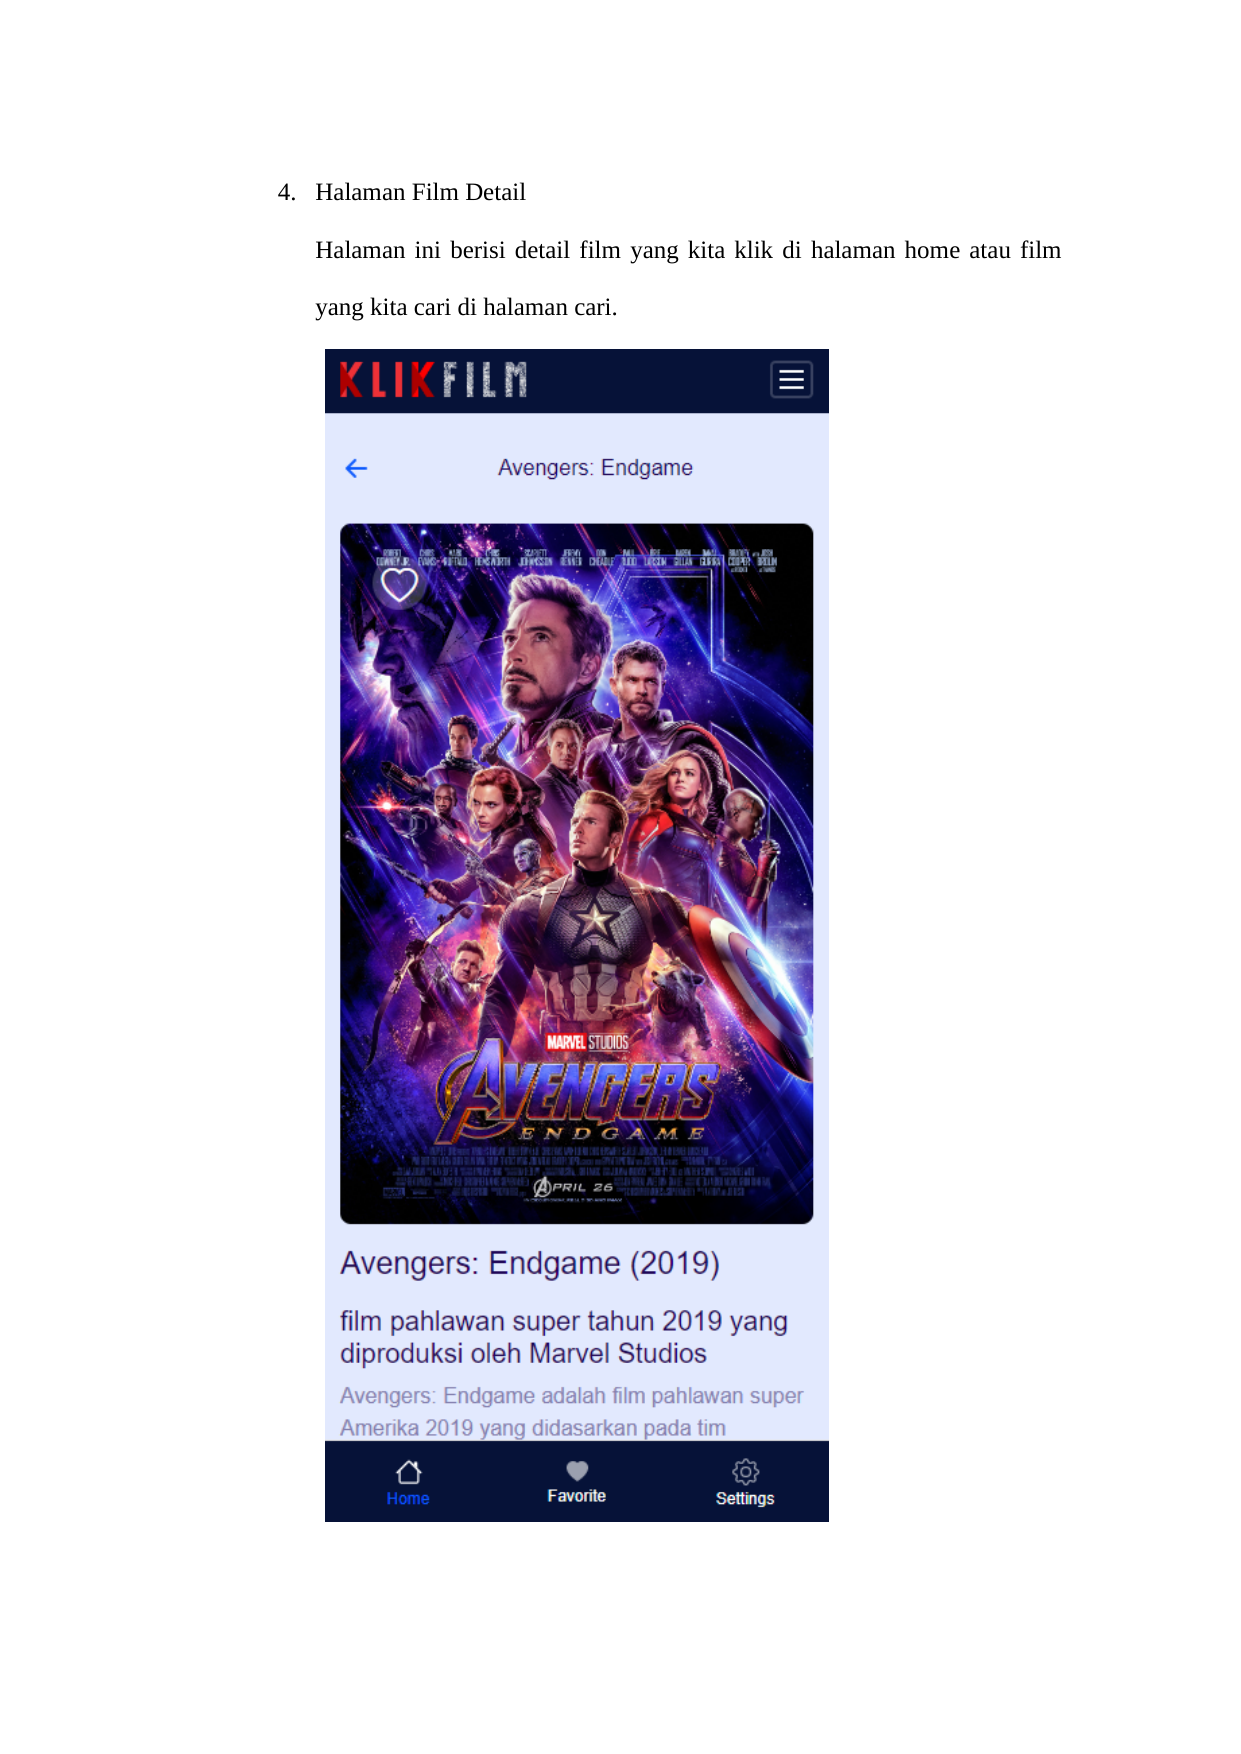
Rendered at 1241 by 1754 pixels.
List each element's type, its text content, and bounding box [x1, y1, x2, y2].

picture [325, 349, 829, 1522]
list Halaman Film Detail [278, 177, 1063, 206]
list Halaman ini berisi detail film yang kita klik di halaman home atau film yang kita cari di halaman cari. [315, 235, 1063, 321]
